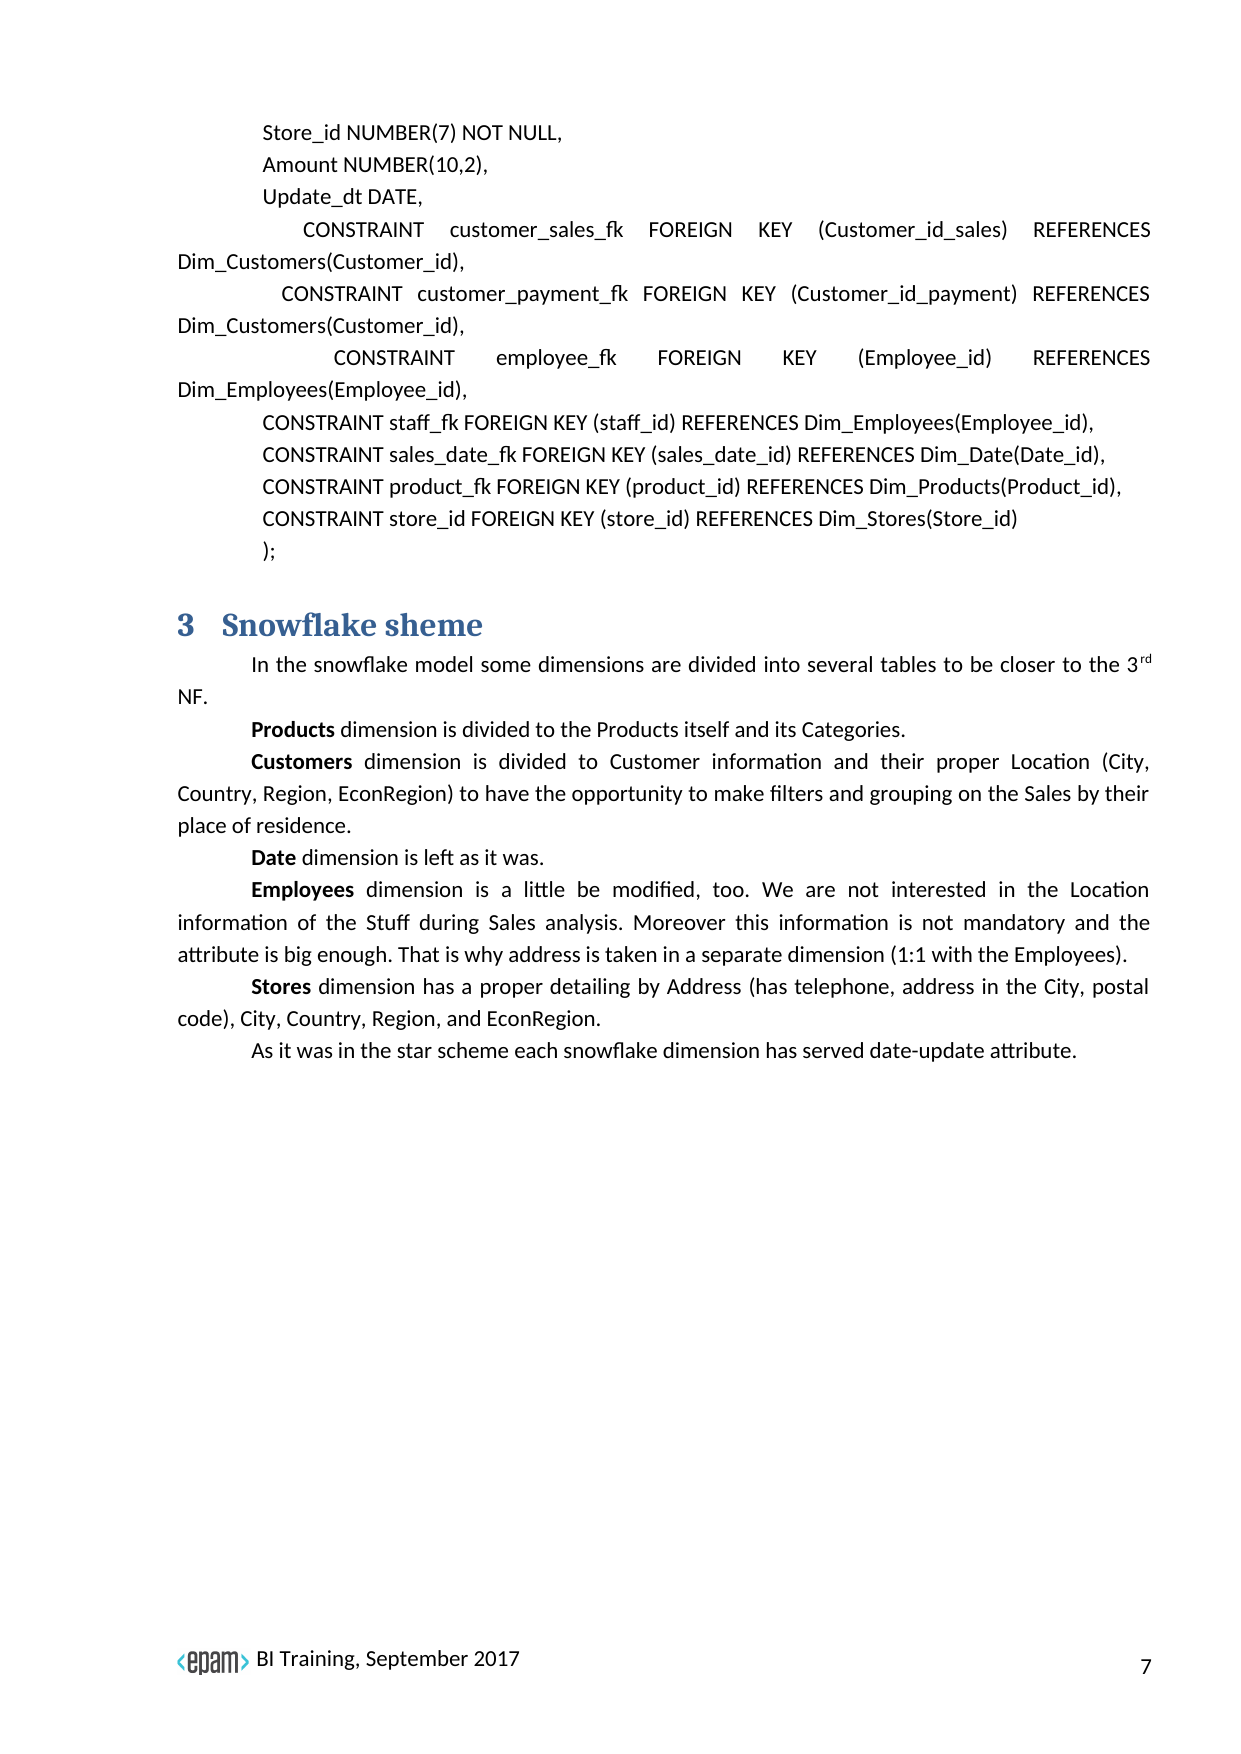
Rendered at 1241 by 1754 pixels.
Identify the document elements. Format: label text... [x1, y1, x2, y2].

text As it was in the star scheme each snowflake dimension has served date-update attribute. [177, 1037, 1152, 1064]
text Products dimension is divided to the Products itself and its Categories. [177, 715, 1152, 743]
text CONSTRAINT sales_date_fk FOREIGN KEY (sales_date_id) REFERENCES Dim_Date(Date_id), [177, 440, 1152, 468]
text Update_dt DATE, [177, 182, 1152, 211]
text ); [177, 537, 1152, 564]
text Employees dimension is a little be modified, too. We are not interested in the Location information of the Stuff during Sales analysis. Moreover this information is not mandatory and the attribute is big enough. That is why address is taken in a separate dimension (1:1 with the Employees). [177, 876, 1152, 968]
text CONSTRAINT product_fk FOREIGN KEY (product_id) REFERENCES Dim_Products(Product_id), [177, 472, 1152, 500]
text CONSTRAINT store_id FOREIGN KEY (store_id) REFERENCES Dim_Stores(Store_id) [177, 504, 1152, 532]
text CONSTRAINT employee_fk FOREIGN KEY (Employee_id) REFERENCES Dim_Employees(Employee_id), [177, 343, 1152, 404]
text CONSTRAINT staff_fk FOREIGN KEY (staff_id) REFERENCES Dim_Employees(Employee_id), [177, 408, 1152, 436]
text Customers dimension is divided to Customer information and their proper Location (City, Country, Region, EconRegion) to have the opportunity to make filters and grouping on the Sales by their place of residence. [177, 747, 1152, 839]
text Amount NUMBER(10,2), [177, 150, 1152, 178]
text CONSTRAINT customer_payment_fk FOREIGN KEY (Customer_id_payment) REFERENCES Dim_Customers(Customer_id), [177, 279, 1152, 339]
text Date dimension is left as it was. [177, 843, 1152, 871]
text CONSTRAINT customer_sales_fk FOREIGN KEY (Customer_id_sales) REFERENCES Dim_Customers(Customer_id), [177, 215, 1152, 275]
subtitle Snowflake sheme [177, 606, 1152, 644]
text Store_id NUMBER(7) NOT NULL, [177, 118, 1152, 146]
text In the snowflake model some dimensions are divided into several tables to be closer to the 3rd NF. [177, 650, 1152, 711]
text Stores dimension has a proper detailing by Address (has telephone, address in the City, postal code), City, Country, Region, and EconRegion. [177, 972, 1152, 1032]
picture [177, 1648, 251, 1675]
